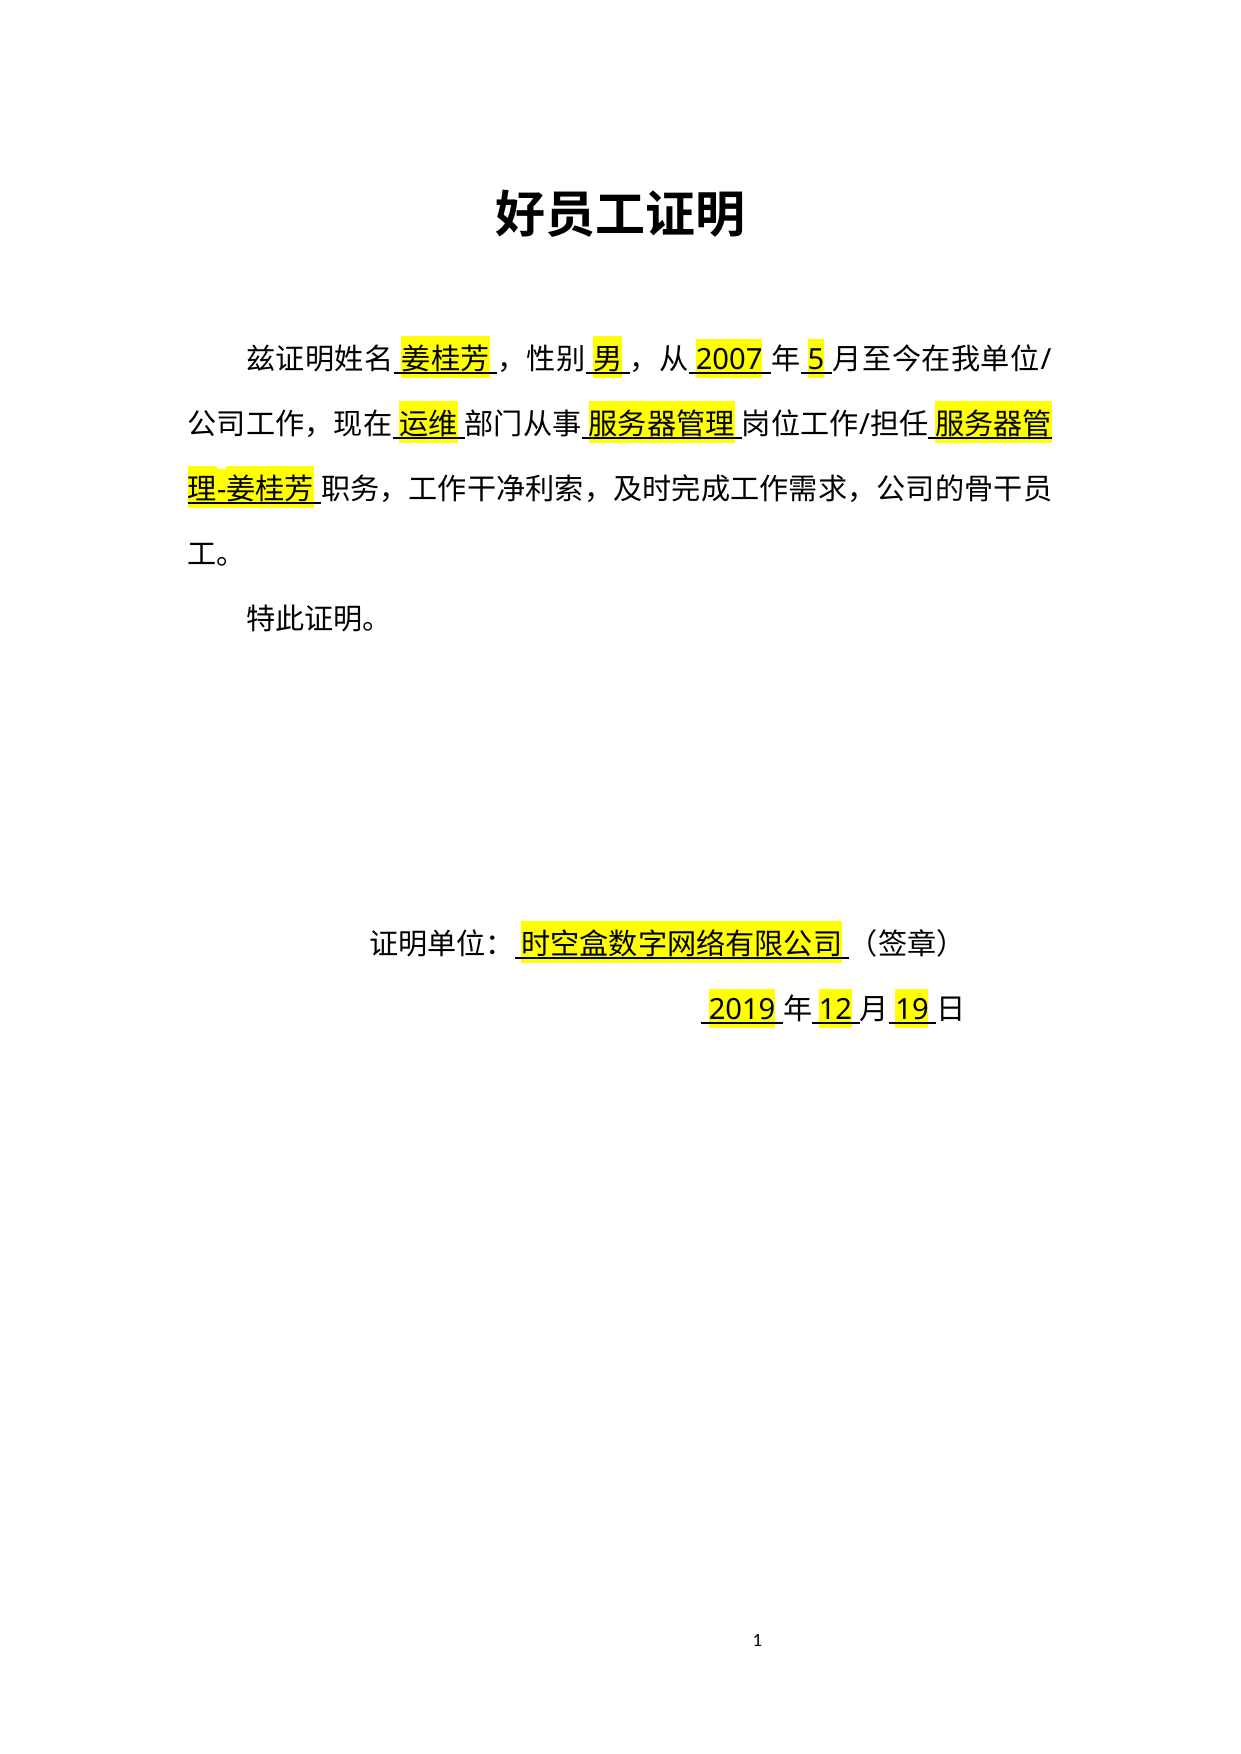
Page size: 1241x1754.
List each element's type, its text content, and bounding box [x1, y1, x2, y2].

text 证明单位： 时空盒数字网络有限公司 （签章） [187, 909, 965, 974]
text 好员工证明 [187, 162, 1053, 259]
text 特此证明。 [187, 584, 1053, 649]
text 兹证明姓名 姜桂芳 ，性别 男 ，从 2007 年 5 月至今在我单位/公司工作，现在 运维 部门从事 服务器管理 岗位工作/担任 服务器管理-姜桂芳 职务，工作干净利索，及时完成工作需求，公司的骨干员工。 [187, 324, 1053, 584]
text 2019 年 12 月 19 日 [187, 974, 965, 1039]
